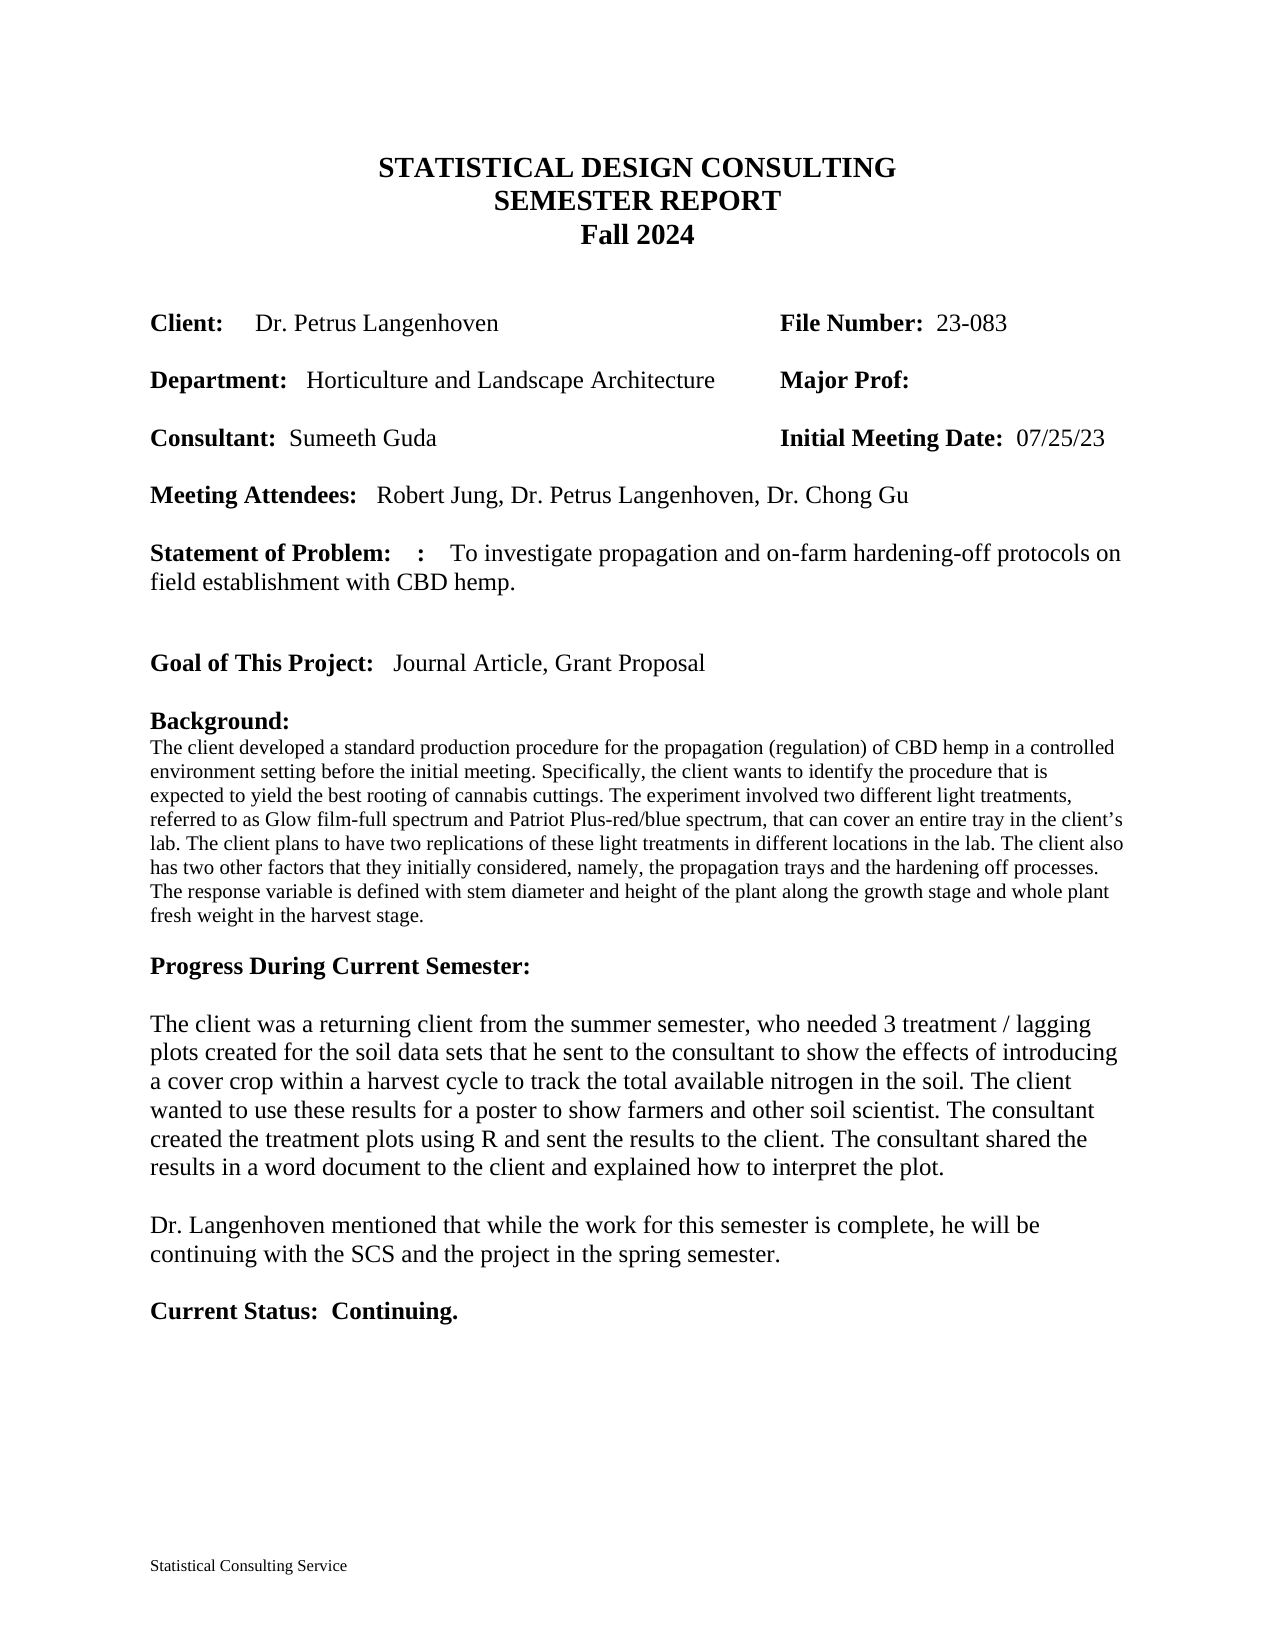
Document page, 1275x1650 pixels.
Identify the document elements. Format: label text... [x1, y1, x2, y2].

text Dr. Langenhoven mentioned that while the work for this semester is complete, he will be continuing with the SCS and the project in the spring semester. [150, 1210, 1125, 1267]
text Statistical Design Consulting [150, 150, 1125, 183]
text Meeting Attendees: Robert Jung, Dr. Petrus Langenhoven, Dr. Chong Gu [150, 481, 1125, 509]
text The client was a returning client from the summer semester, who needed 3 treatment / lagging plots created for the soil data sets that he sent to the consultant to show the effects of introducing a cover crop within a harvest cycle to track the total available nitrogen in the soil. The client wanted to use these results for a poster to show farmers and other soil scientist. The consultant created the treatment plots using R and sent the results to the client. The consultant shared the results in a word document to the client and explained how to interpret the plot. [150, 1009, 1125, 1181]
text The client developed a standard production procedure for the propagation (regulation) of CBD hemp in a controlled environment setting before the initial meeting. Specifically, the client wants to identify the procedure that is expected to yield the best rooting of cannabis cuttings. The experiment involved two different light treatments, referred to as Glow film-full spectrum and Patriot Plus-red/blue spectrum, that can cover an entire tray in the client’s lab. The client plans to have two replications of these light treatments in different locations in the lab. The client also has two other factors that they initially considered, namely, the propagation trays and the hardening off processes. The response variable is defined with stem diameter and height of the plant along the growth stage and whole plant fresh weight in the harvest stage. [150, 735, 1125, 927]
text Statement of Problem: : To investigate propagation and on-farm hardening-off protocols on field establishment with CBD hemp. [150, 538, 1125, 596]
text Goal of This Project: Journal Article, Grant Proposal [150, 648, 1125, 677]
text Current Status: Continuing. [150, 1296, 1125, 1325]
text Client: Dr. Petrus Langenhoven File Number: 23-083 [150, 308, 1125, 337]
text Consultant: Sumeeth Guda Initial Meeting Date: 07/25/23 [150, 423, 1125, 452]
text Progress During Current Semester: [150, 951, 1125, 980]
text Fall 2024 [150, 217, 1125, 251]
text Department: Horticulture and Landscape Architecture Major Prof: [150, 366, 1125, 394]
text Background: [150, 706, 1125, 735]
text SEMESTER REPORT [150, 183, 1125, 217]
